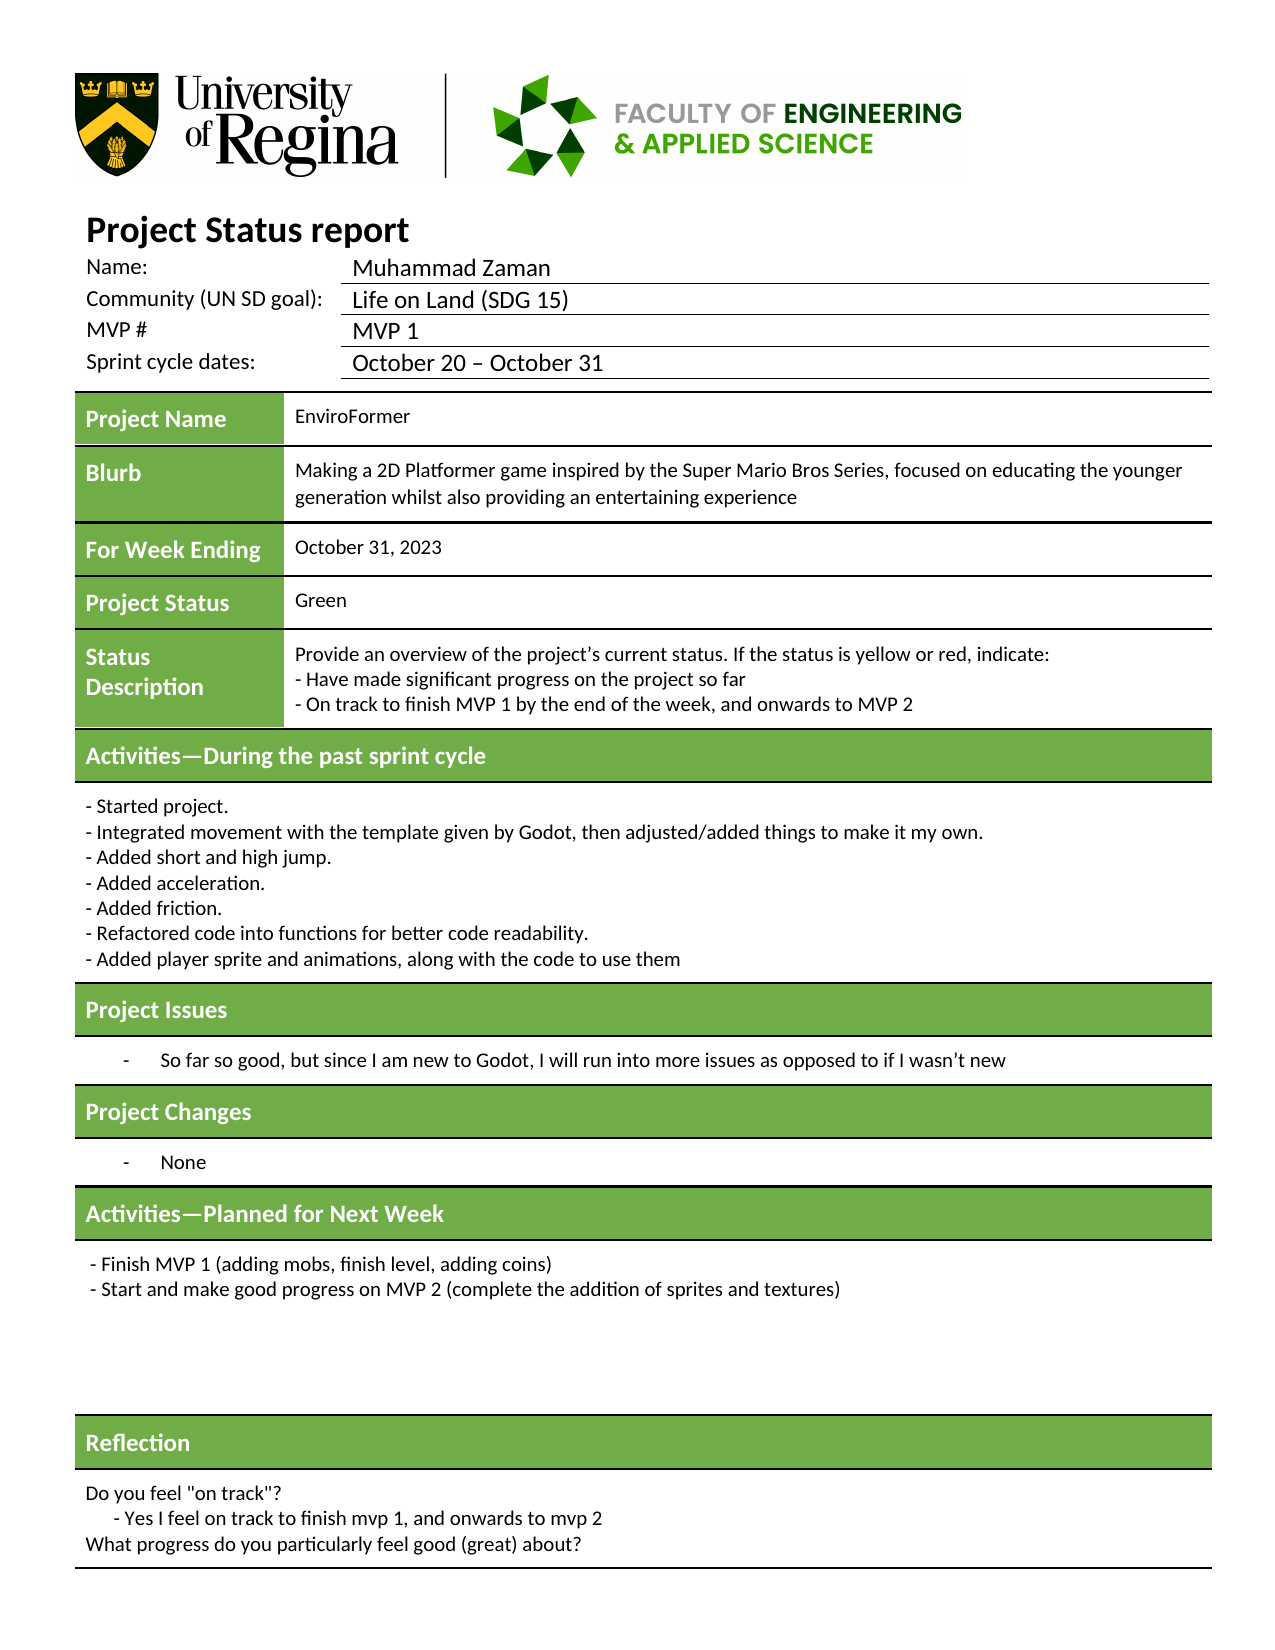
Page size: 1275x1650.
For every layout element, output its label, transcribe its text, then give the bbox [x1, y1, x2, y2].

table_cell October 20 – October 31 [341, 347, 1209, 377]
table_cell Project Changes [75, 1086, 1212, 1137]
table_cell Community (UN SD goal): [75, 283, 341, 314]
table_cell Muhammad Zaman [341, 252, 1209, 283]
table_cell For Week Ending [75, 524, 284, 575]
table_cell Project Status [75, 577, 284, 628]
table_cell Name: [75, 252, 341, 283]
table_cell MVP 1 [341, 315, 1209, 346]
table_cell Life on Land (SDG 15) [341, 284, 1209, 314]
table_cell October 31, 2023 [284, 524, 1212, 575]
table_cell Provide an overview of the project’s current status. If the status is yellow or red, indicate: - Have made significant progress on the project so far - On track to finish MVP 1 by the end of the week, and onwards to MVP 2 [284, 630, 1212, 727]
table_cell Reflection [75, 1416, 1212, 1468]
table_header EnviroFormer [284, 393, 1212, 444]
table_cell Green [284, 577, 1212, 628]
table_cell So far so good, but since I am new to Godot, I will run into more issues as opposed to if I wasn’t new [75, 1037, 1212, 1083]
table_cell Activities—During the past sprint cycle [75, 730, 1212, 781]
table_header Project Name [75, 393, 284, 444]
table_cell Status Description [75, 630, 284, 727]
picture [75, 73, 962, 178]
table_cell - Finish MVP 1 (adding mobs, finish level, adding coins) - Start and make good progress on MVP 2 (complete the addition of sprites and textures) [75, 1241, 1212, 1414]
table_cell - Started project. - Integrated movement with the template given by Godot, then adjusted/added things to make it my own. - Added short and high jump. - Added acceleration. - Added friction. - Refactored code into functions for better code readability. - Added player sprite and animations, along with the code to use them [75, 783, 1212, 982]
table_header Project Status report [75, 206, 1209, 252]
table_cell Activities—Planned for Next Week [75, 1188, 1212, 1239]
table_cell Making a 2D Platformer game inspired by the Super Mario Bros Series, focused on educating the younger generation whilst also providing an entertaining experience [284, 447, 1212, 521]
table_cell Sprint cycle dates: [75, 346, 341, 377]
table_cell None [75, 1139, 1212, 1185]
table_cell MVP # [75, 314, 341, 346]
table_cell Project Issues [75, 984, 1212, 1035]
table_cell Blurb [75, 447, 284, 521]
